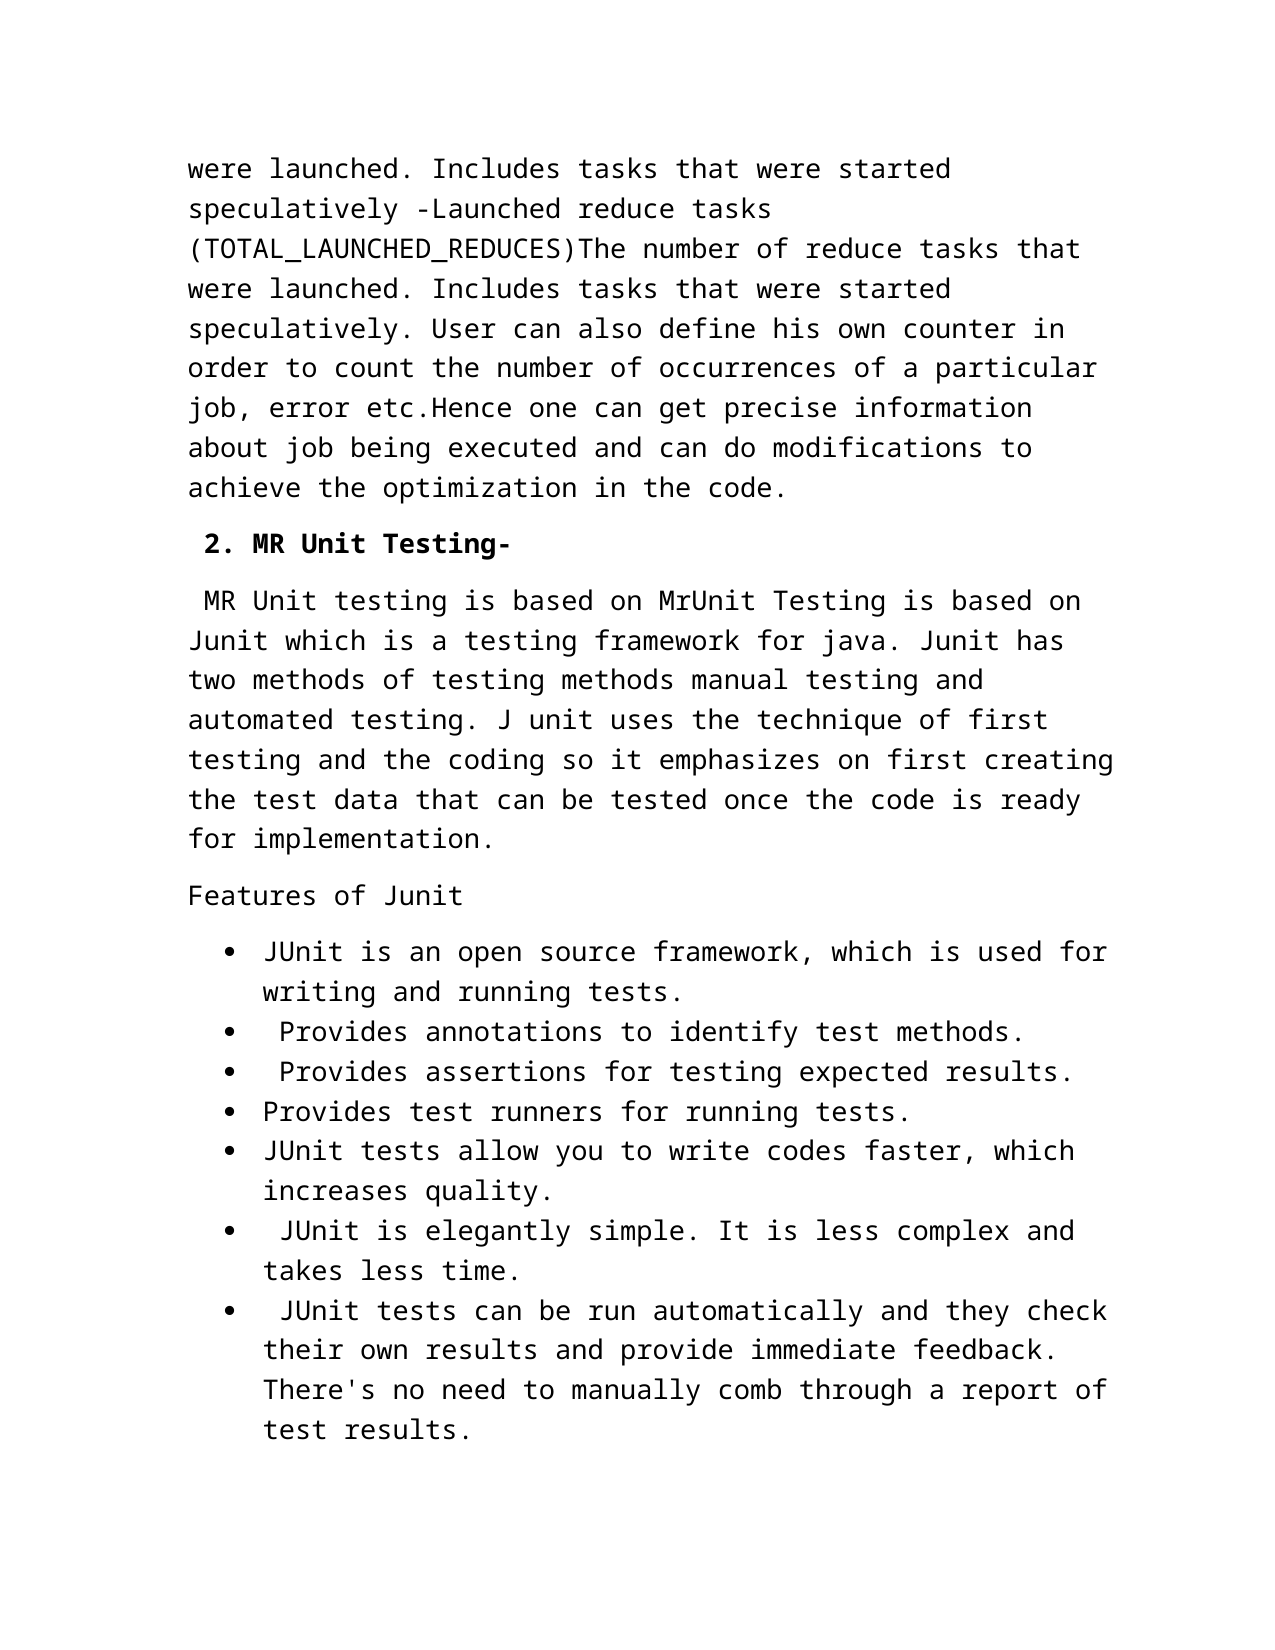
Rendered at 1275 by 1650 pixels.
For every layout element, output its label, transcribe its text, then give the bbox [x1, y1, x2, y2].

list Provides test runners for running tests. [225, 1092, 1125, 1129]
list JUnit is an open source framework, which is used for writing and running tests. [225, 933, 1125, 1009]
list Provides annotations to identify test methods. [225, 1012, 1125, 1049]
list Provides assertions for testing expected results. [225, 1052, 1125, 1089]
list JUnit is elegantly simple. It is less complex and takes less time. [225, 1211, 1125, 1288]
text MR Unit testing is based on MrUnit Testing is based on Junit which is a testing framework for java. Junit has two methods of testing methods manual testing and automated testing. J unit uses the technique of first testing and the coding so it emphasizes on first creating the test data that can be tested once the code is ready for implementation. [187, 581, 1125, 857]
text Features of Junit [187, 876, 1125, 913]
list JUnit tests allow you to write codes faster, which increases quality. [225, 1132, 1125, 1208]
list JUnit tests can be run automatically and they check their own results and provide immediate feedback. There's no need to manually comb through a report of test results. [225, 1291, 1125, 1447]
text 2. MR Unit Testing- [187, 525, 1125, 562]
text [187, 150, 1125, 505]
